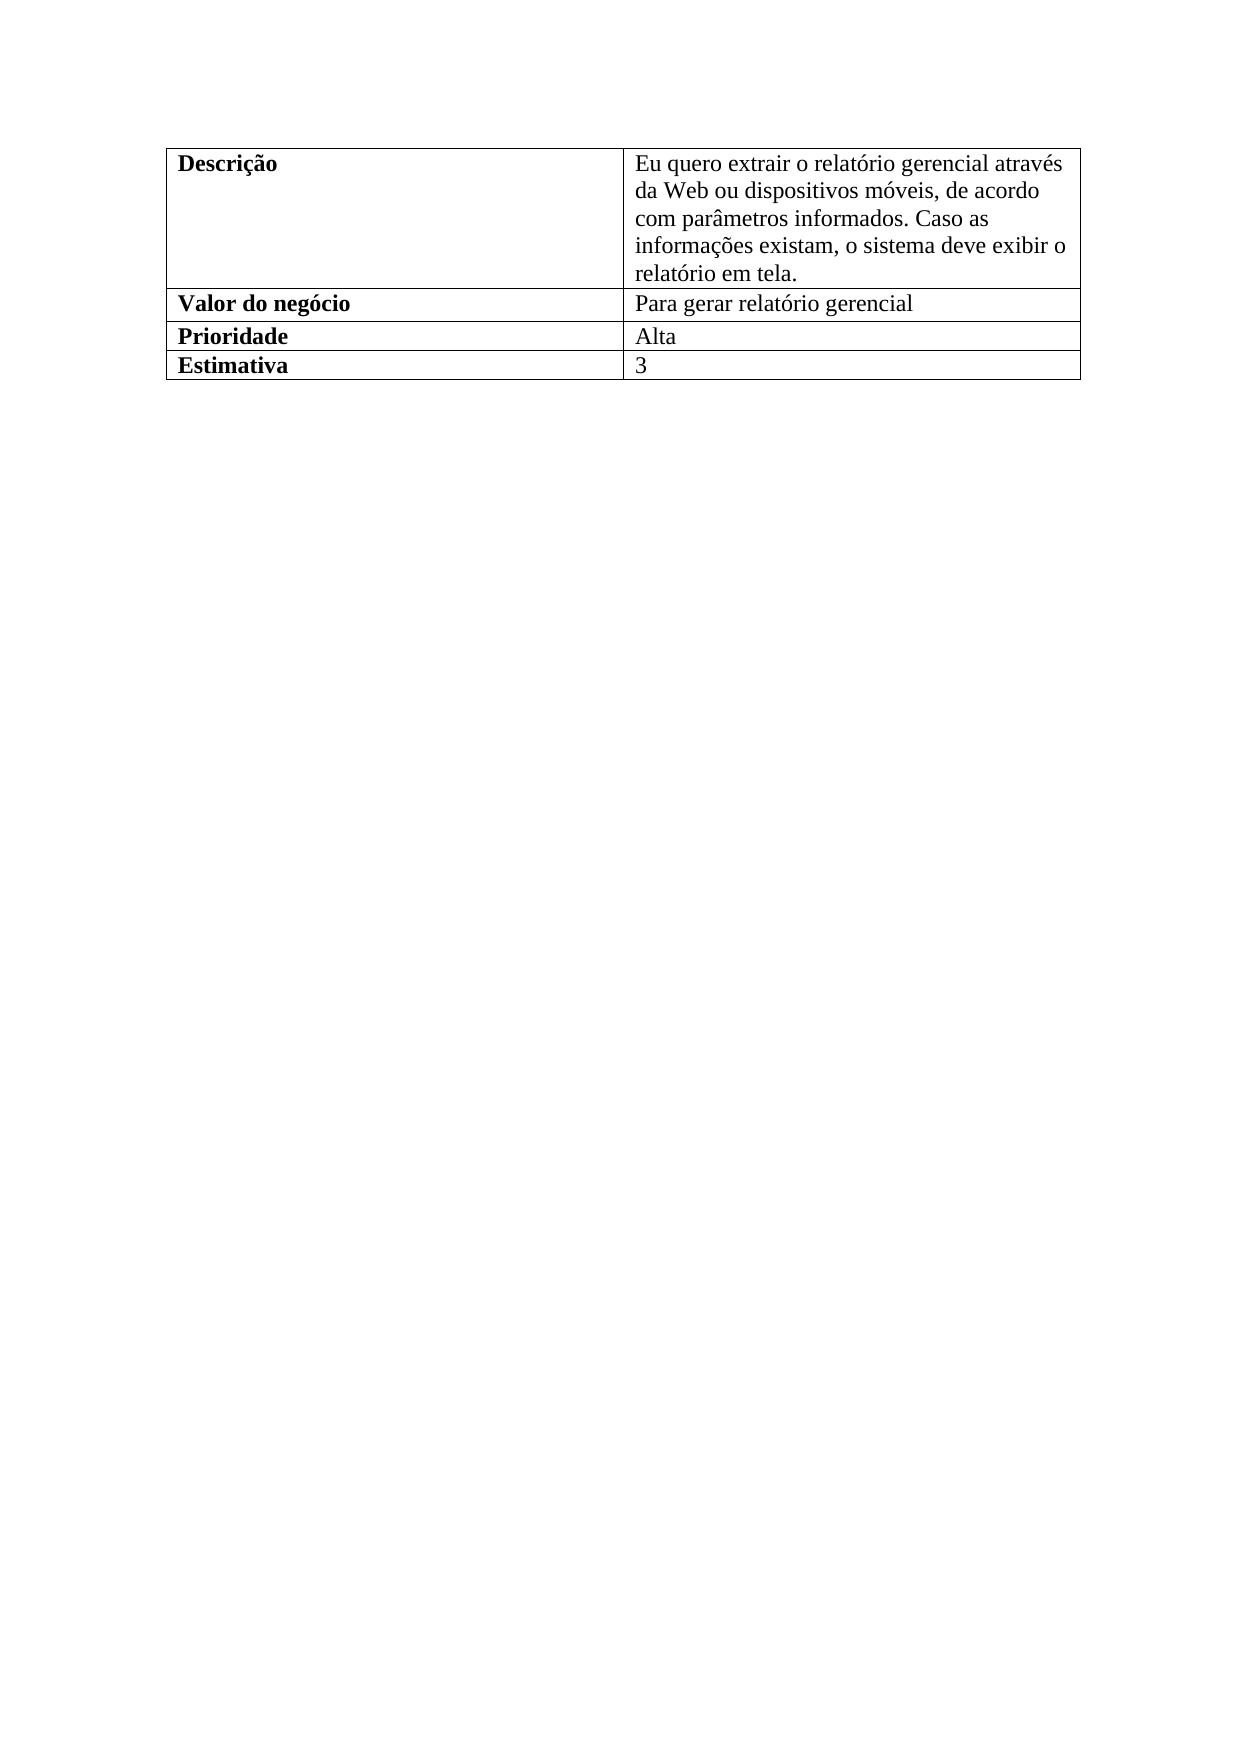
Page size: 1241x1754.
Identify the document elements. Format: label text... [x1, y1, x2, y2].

table_cell Eu quero extrair o relatório gerencial através da Web ou dispositivos móveis, de acordo com parâmetros informados. Caso as informações existam, o sistema deve exibir o relatório em tela. [624, 149, 1080, 288]
table_cell Prioridade [167, 322, 623, 350]
table_cell Alta [624, 322, 1080, 350]
table_cell Estimativa [167, 351, 623, 378]
table_cell Valor do negócio [167, 289, 623, 321]
table_cell Para gerar relatório gerencial [624, 289, 1080, 321]
table_cell Descrição [167, 149, 623, 288]
table_cell 3 [624, 351, 1080, 378]
